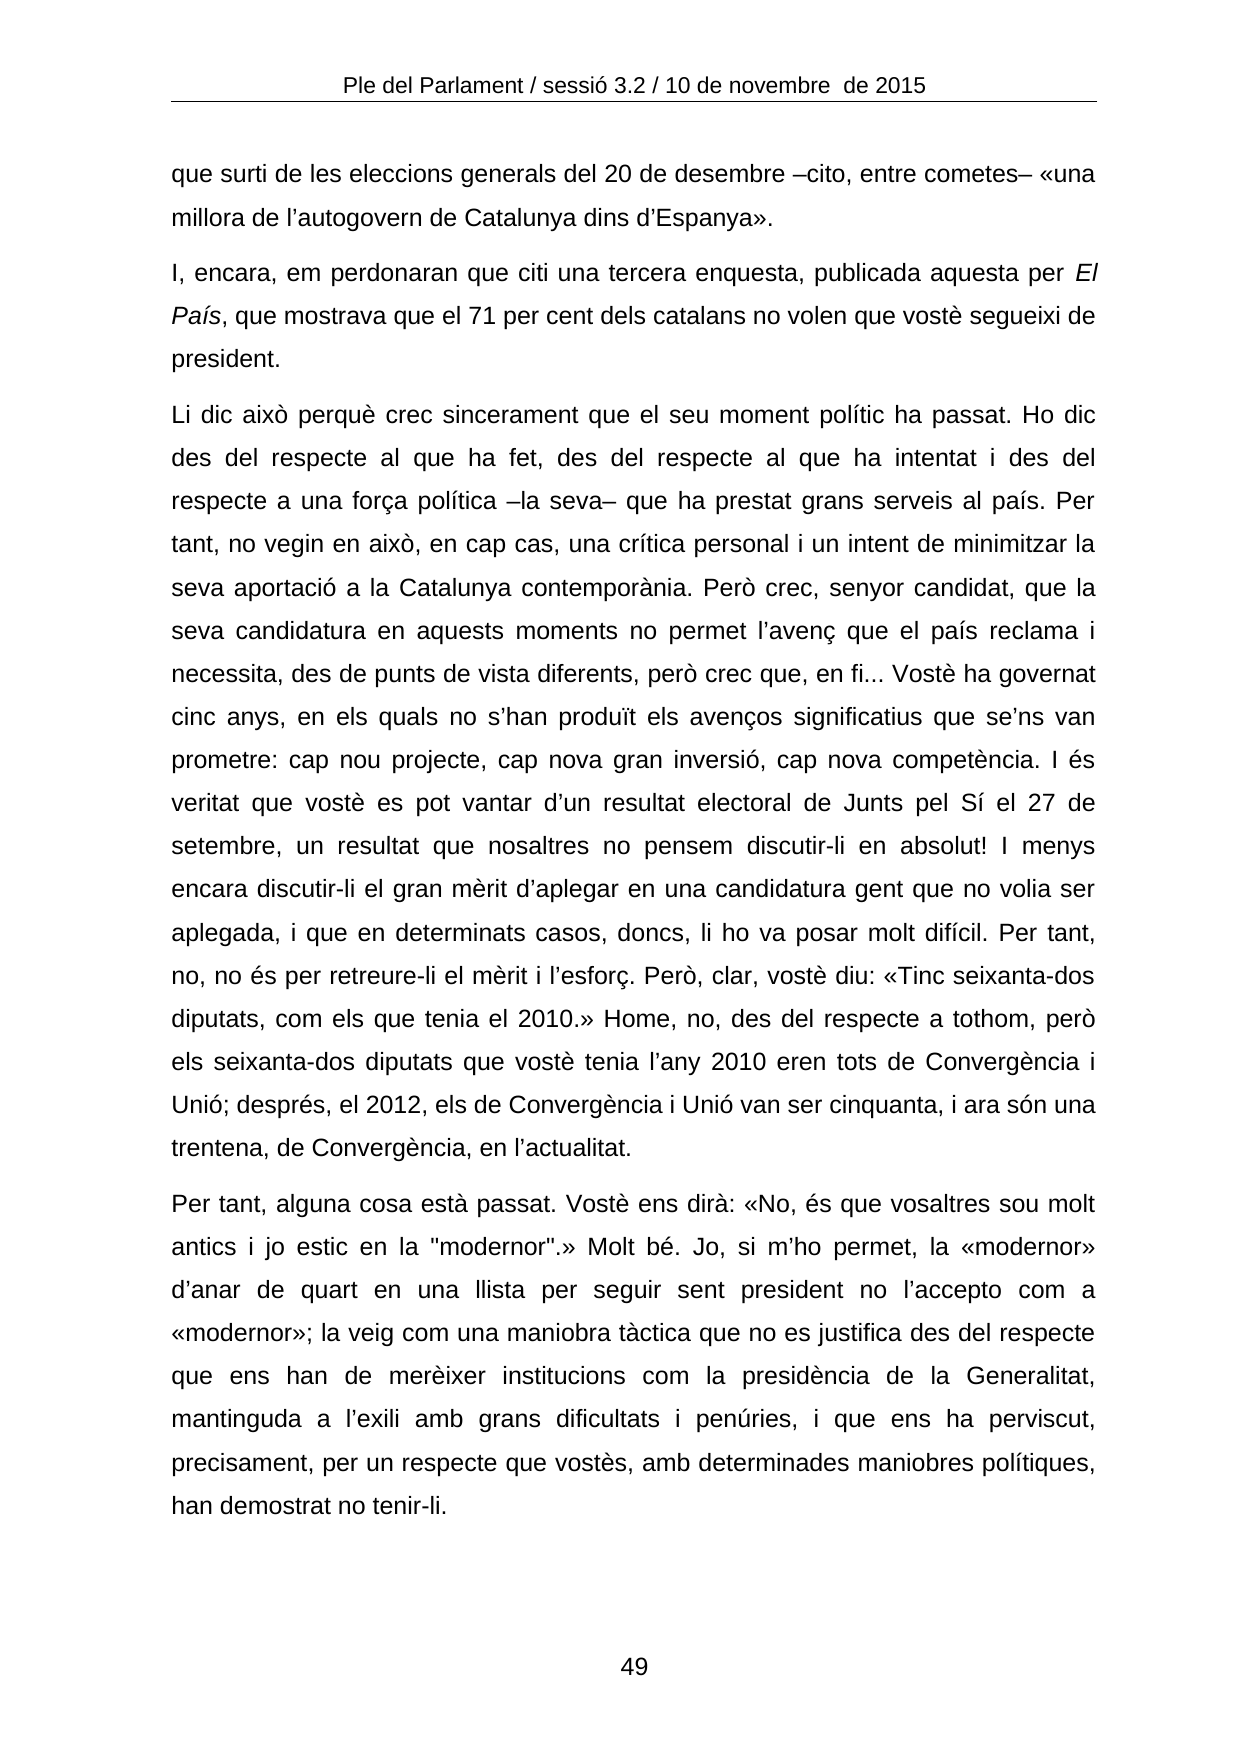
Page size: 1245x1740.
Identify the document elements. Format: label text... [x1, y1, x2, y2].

text Li dic això perquè crec sincerament que el seu moment polític ha passat. Ho dic des del respecte al que ha fet, des del respecte al que ha intentat i des del respecte a una força política –la seva– que ha prestat grans serveis al país. Per tant, no vegin en això, en cap cas, una crítica personal i un intent de minimitzar la seva aportació a la Catalunya contemporània. Però crec, senyor candidat, que la seva candidatura en aquests moments no permet l’avenç que el país reclama i necessita, des de punts de vista diferents, però crec que, en fi... Vostè ha governat cinc anys, en els quals no s’han produït els avenços significatius que se’ns van prometre: cap nou projecte, cap nova gran inversió, cap nova competència. I és veritat que vostè es pot vantar d’un resultat electoral de Junts pel Sí el 27 de setembre, un resultat que nosaltres no pensem discutir-li en absolut! I menys encara discutir-li el gran mèrit d’aplegar en una candidatura gent que no volia ser aplegada, i que en determinats casos, doncs, li ho va posar molt difícil. Per tant, no, no és per retreure-li el mèrit i l’esforç. Però, clar, vostè diu: «Tinc seixanta-dos diputats, com els que tenia el 2010.» Home, no, des del respecte a tothom, però els seixanta-dos diputats que vostè tenia l’any 2010 eren tots de Convergència i Unió; després, el 2012, els de Convergència i Unió van ser cinquanta, i ara són una trentena, de Convergència, en l’actualitat. [171, 400, 1097, 1162]
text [171, 159, 1097, 231]
text I, encara, em perdonaran que citi una tercera enquesta, publicada aquesta per El País, que mostrava que el 71 per cent dels catalans no volen que vostè segueixi de president. [171, 258, 1097, 373]
text Per tant, alguna cosa està passat. Vostè ens dirà: «No, és que vosaltres sou molt antics i jo estic en la "modernor".» Molt bé. Jo, si m’ho permet, la «modernor» d’anar de quart en una llista per seguir sent president no l’accepto com a «modernor»; la veig com una maniobra tàctica que no es justifica des del respecte que ens han de merèixer institucions com la presidència de la Generalitat, mantinguda a l’exili amb grans dificultats i penúries, i que ens ha perviscut, precisament, per un respecte que vostès, amb determinades maniobres polítiques, han demostrat no tenir-li. [171, 1189, 1097, 1519]
